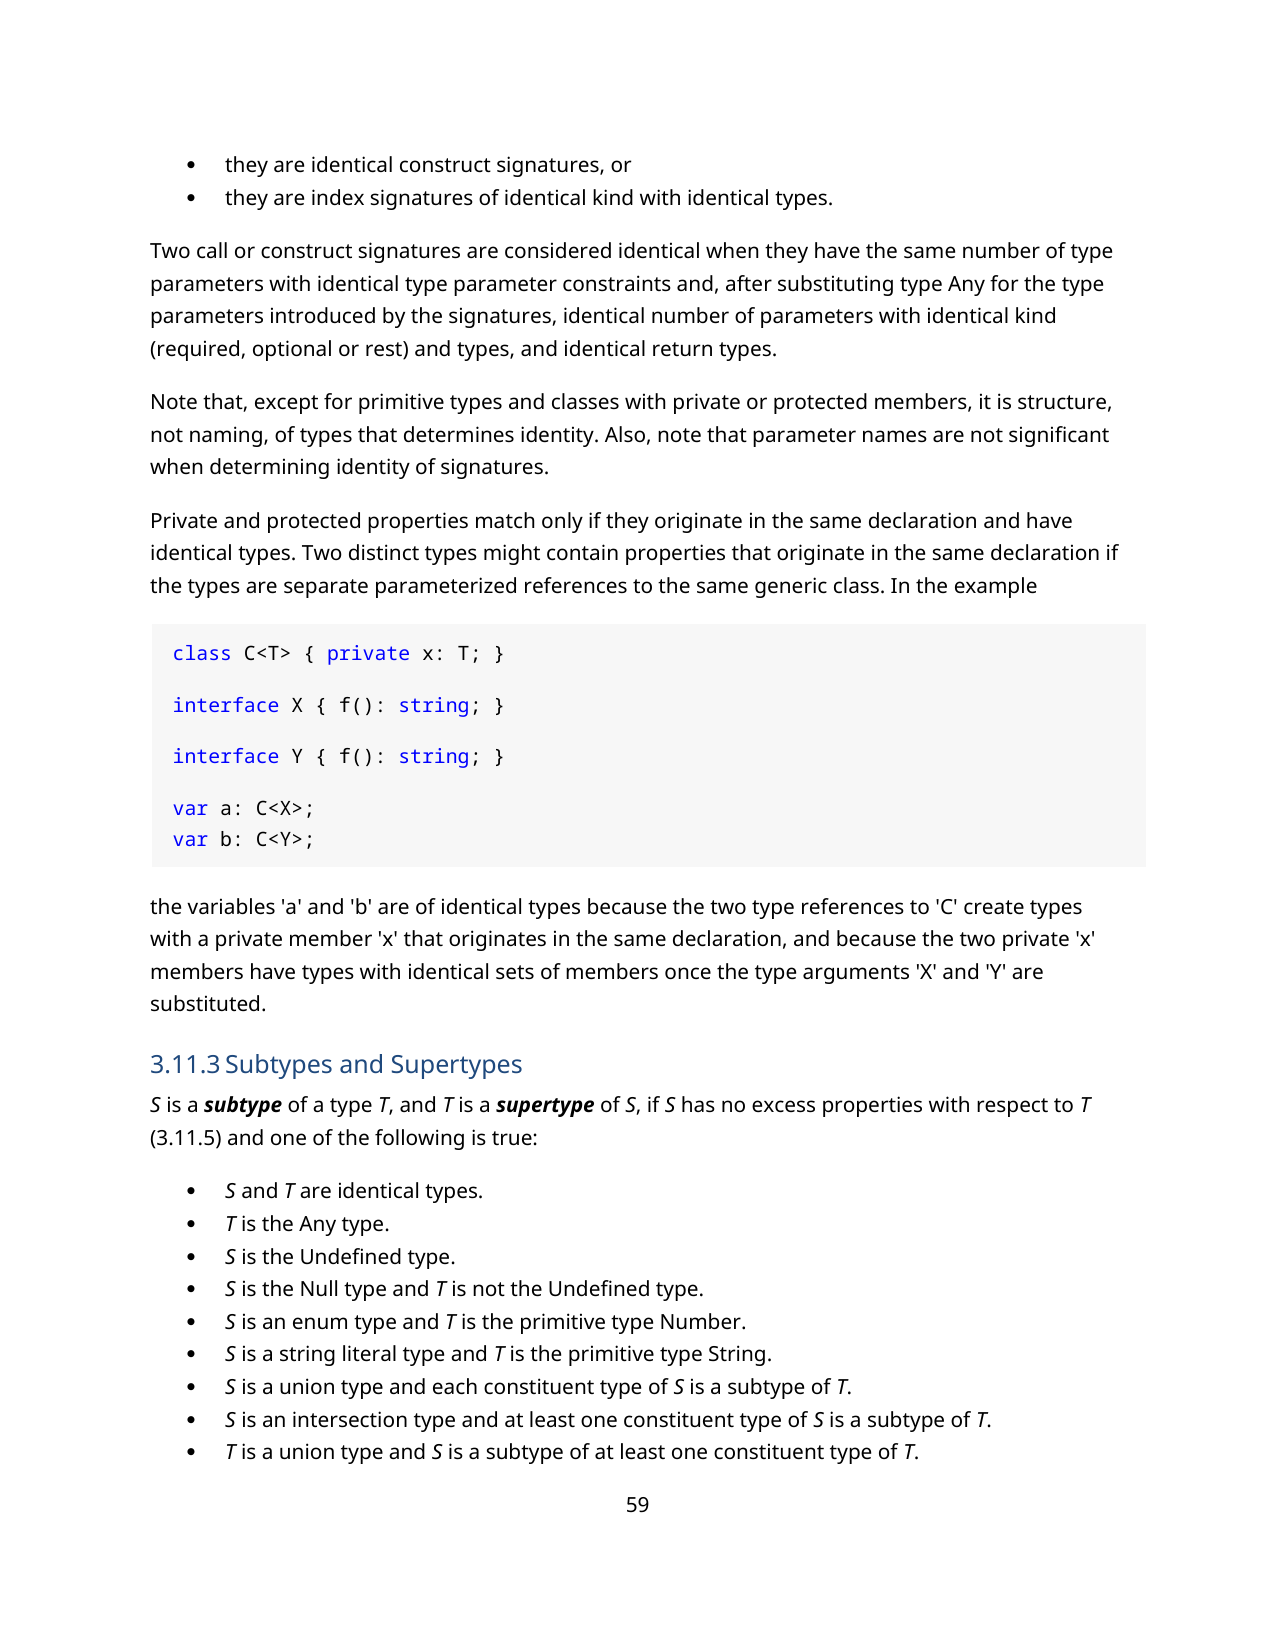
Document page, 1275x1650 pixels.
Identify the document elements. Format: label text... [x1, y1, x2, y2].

text interface Y { f(): string; } [164, 728, 1133, 770]
subtitle Subtypes and Supertypes [150, 1047, 1125, 1081]
text var a: C<X>; var b: C<Y>; [164, 780, 1133, 854]
text class C<T> { private x: T; } [164, 637, 1133, 666]
list they are identical construct signatures, or [187, 150, 1125, 178]
text Note that, except for primitive types and classes with private or protected members, it is structure, not naming, of types that determines identity. Also, note that parameter names are not significant when determining identity of signatures. [150, 387, 1125, 481]
list S and T are identical types. [187, 1177, 1125, 1205]
text Two call or construct signatures are considered identical when they have the same number of type parameters with identical type parameter constraints and, after substituting type Any for the type parameters introduced by the signatures, identical number of parameters with identical kind (required, optional or rest) and types, and identical return types. [150, 236, 1125, 362]
list they are index signatures of identical kind with identical types. [187, 183, 1125, 211]
list S is a string literal type and T is the primitive type String. [187, 1339, 1125, 1368]
list T is the Any type. [187, 1209, 1125, 1238]
list S is the Undefined type. [187, 1242, 1125, 1270]
text S is a subtype of a type T, and T is a supertype of S, if S has no excess properties with respect to T (3.11.5) and one of the following is true: [150, 1091, 1125, 1152]
text the variables 'a' and 'b' are of identical types because the two type references to 'C' create types with a private member 'x' that originates in the same declaration, and because the two private 'x' members have types with identical sets of members once the type arguments 'X' and 'Y' are substituted. [150, 892, 1125, 1018]
text Private and protected properties match only if they originate in the same declaration and have identical types. Two distinct types might contain properties that originate in the same declaration if the types are separate parameterized references to the same generic class. In the example [150, 506, 1125, 599]
list S is an intersection type and at least one constituent type of S is a subtype of T. [187, 1405, 1125, 1433]
list S is a union type and each constituent type of S is a subtype of T. [187, 1372, 1125, 1401]
list S is the Null type and T is not the Undefined type. [187, 1274, 1125, 1303]
list T is a union type and S is a subtype of at least one constituent type of T. [187, 1437, 1125, 1466]
text interface X { f(): string; } [164, 676, 1133, 718]
list S is an enum type and T is the primitive type Number. [187, 1307, 1125, 1335]
